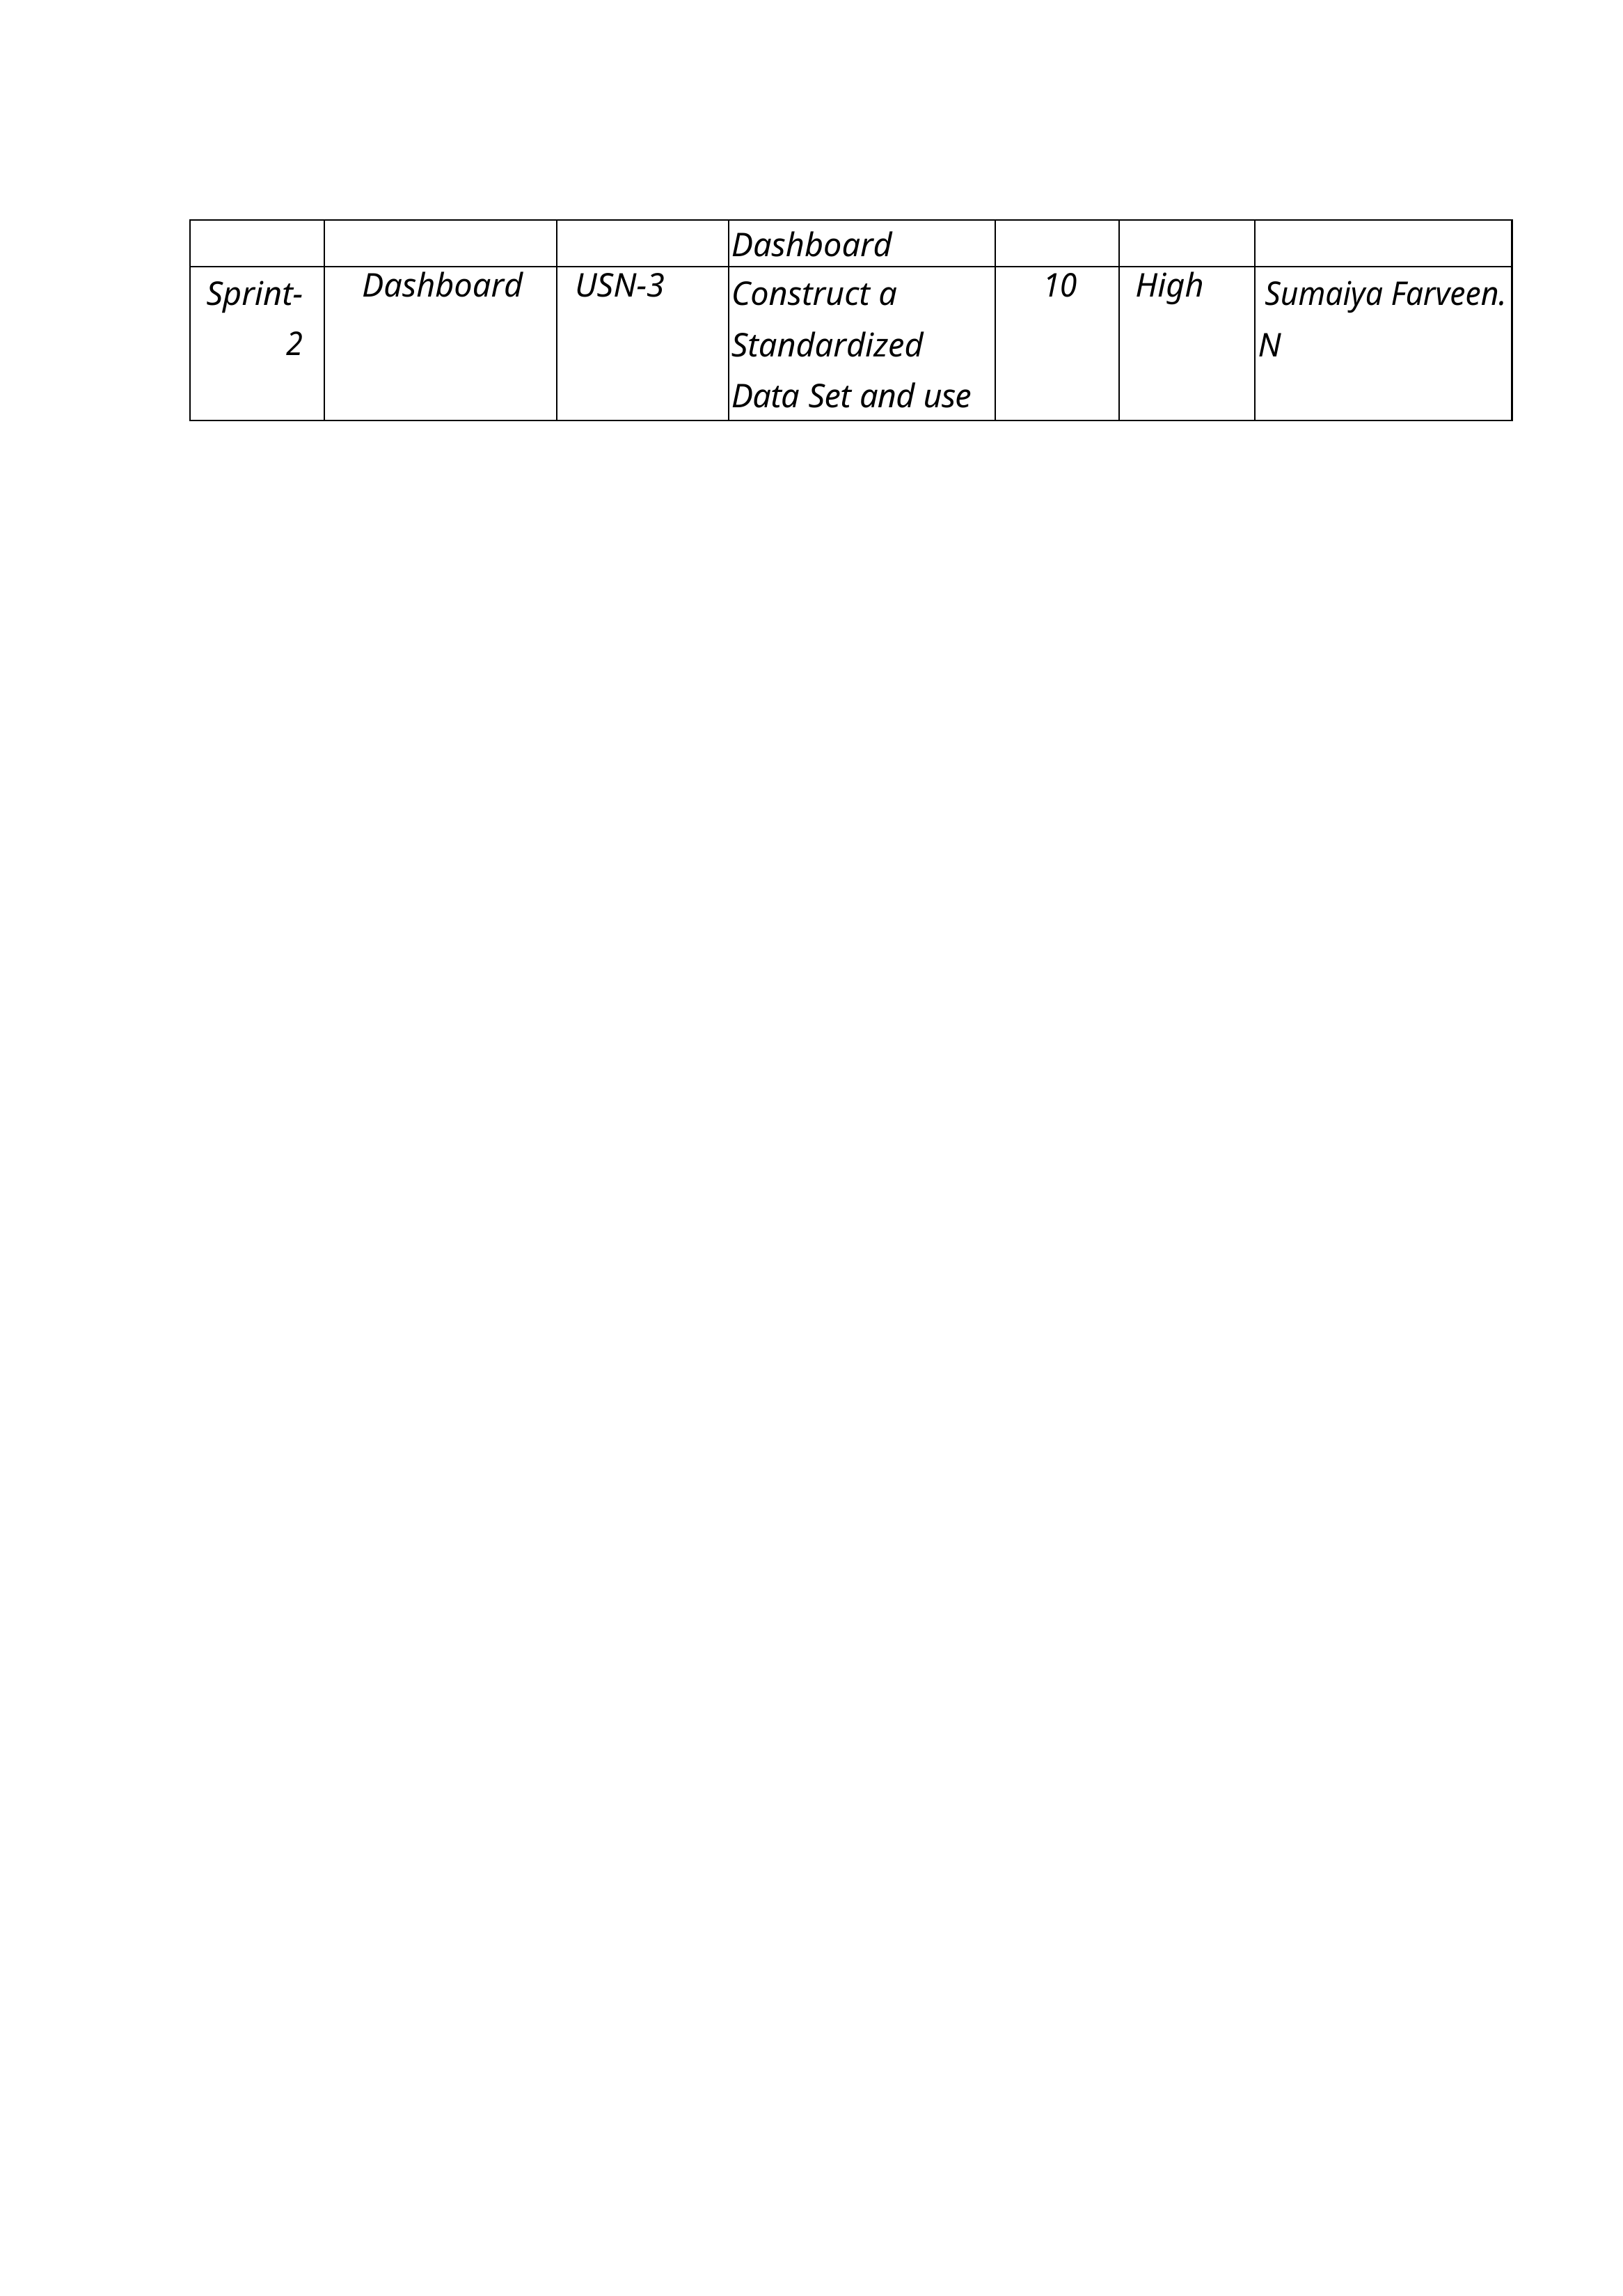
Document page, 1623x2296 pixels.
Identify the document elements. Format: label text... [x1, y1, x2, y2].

table_cell [1256, 221, 1511, 266]
table_cell Dashboard [325, 267, 556, 420]
table_cell USN-3 [557, 267, 728, 420]
table_cell Sprint- 2 [191, 267, 324, 420]
table_cell High [1120, 267, 1254, 420]
table_cell [557, 221, 728, 266]
table_cell 10 [996, 267, 1118, 420]
table_cell Construct a Standardized Data Set and use [729, 267, 995, 420]
table_cell [325, 221, 556, 266]
table_cell [191, 221, 324, 266]
table_cell Sumaiya Farveen. N [1256, 267, 1511, 420]
table_cell [996, 221, 1118, 266]
table_cell [1120, 221, 1254, 266]
table_cell Dashboard [729, 221, 995, 266]
